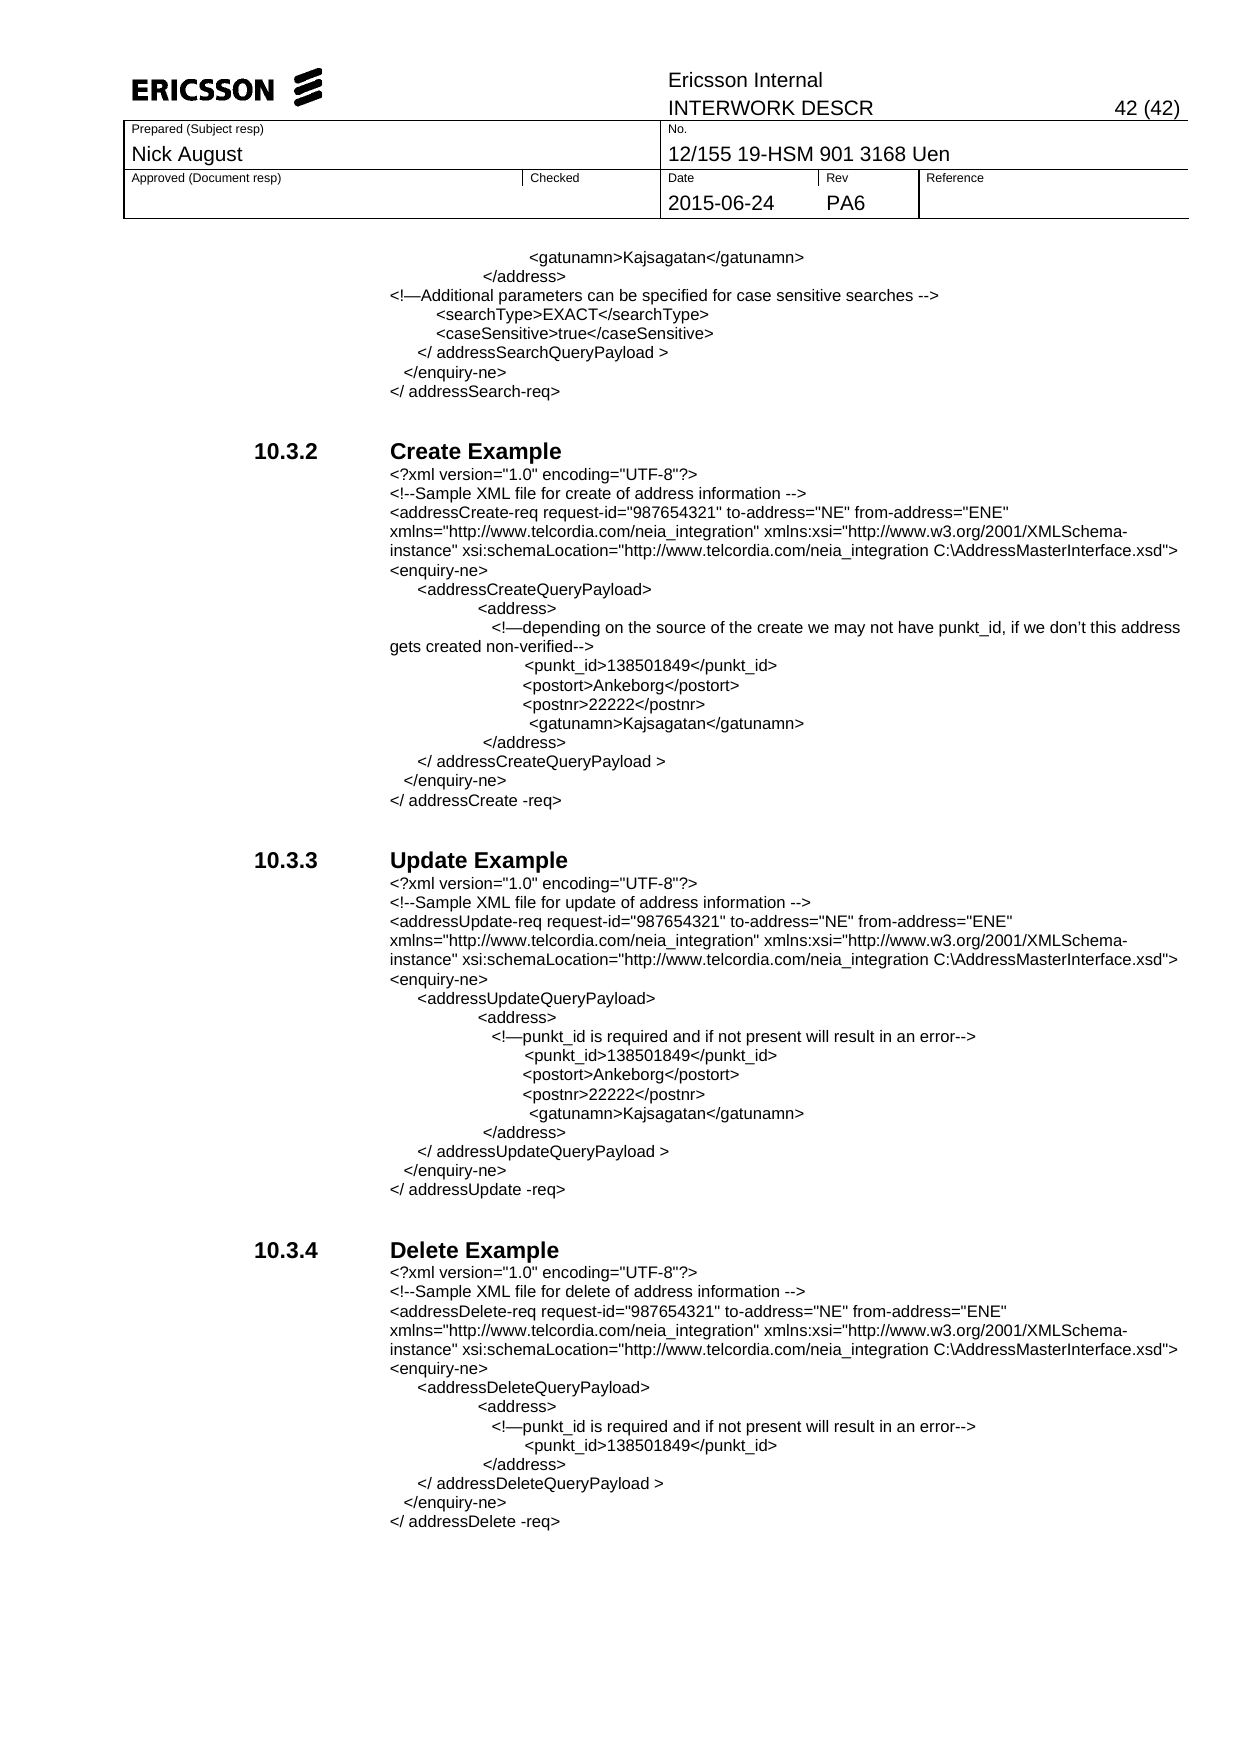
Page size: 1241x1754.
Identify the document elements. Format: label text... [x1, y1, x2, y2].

text </ addressUpdate -req> [389, 1180, 1181, 1199]
picture [131, 67, 323, 107]
subtitle Delete Example [254, 1237, 1181, 1263]
text <punkt_id>138501849</punkt_id> [390, 1046, 1181, 1065]
text <addressDeleteQueryPayload> [389, 1378, 1181, 1397]
text <addressUpdateQueryPayload> [389, 988, 1181, 1008]
text <?xml version="1.0" encoding="UTF-8"?> [389, 1263, 1181, 1282]
text </ addressDelete -req> [389, 1512, 1181, 1531]
text <!—punkt_id is required and if not present will result in an error--> [389, 1027, 1181, 1046]
text </address> [390, 1123, 1181, 1142]
text <!--Sample XML file for update of address information --> [389, 893, 1181, 912]
text <!—depending on the source of the create we may not have punkt_id, if we don’t this address gets created non-verified--> [389, 618, 1181, 656]
text </address> [390, 1455, 1181, 1474]
text <address> [389, 599, 1181, 618]
text <gatunamn>Kajsagatan</gatunamn> [390, 714, 1181, 733]
text <!--Sample XML file for delete of address information --> [389, 1282, 1181, 1301]
text <?xml version="1.0" encoding="UTF-8"?> [389, 464, 1181, 484]
text </address> [390, 733, 1181, 752]
text </enquiry-ne> [389, 1493, 1181, 1512]
text <caseSensitive>true</caseSensitive> [389, 324, 1181, 343]
text <?xml version="1.0" encoding="UTF-8"?> [389, 873, 1181, 893]
subtitle Create Example [254, 438, 1181, 464]
text <gatunamn>Kajsagatan</gatunamn> [390, 1103, 1181, 1123]
text <punkt_id>138501849</punkt_id> [390, 656, 1181, 675]
text <postnr>22222</postnr> [124, 1084, 1181, 1103]
text </ addressUpdateQueryPayload > [389, 1142, 1181, 1161]
text </ addressSearchQueryPayload > [389, 343, 1181, 362]
text <searchType>EXACT</searchType> [389, 305, 1181, 324]
text </enquiry-ne> [389, 771, 1181, 790]
text <addressCreateQueryPayload> [389, 579, 1181, 599]
text <postort>Ankeborg</postort> [124, 675, 1181, 694]
text </ addressDeleteQueryPayload > [389, 1474, 1181, 1493]
text </address> [390, 267, 1181, 286]
text </enquiry-ne> [389, 362, 1181, 382]
text </ addressSearch-req> [389, 382, 1181, 401]
text <addressDelete-req request-id="987654321" to-address="NE" from-address="ENE" xmlns="http://www.telcordia.com/neia_integration" xmlns:xsi="http://www.w3.org/2001/XMLSchema-instance" xsi:schemaLocation="http://www.telcordia.com/neia_integration C:\AddressMasterInterface.xsd"> <enquiry-ne> [389, 1301, 1181, 1378]
text </ addressCreateQueryPayload > [389, 752, 1181, 771]
subtitle Update Example [254, 847, 1181, 873]
text <addressUpdate-req request-id="987654321" to-address="NE" from-address="ENE" xmlns="http://www.telcordia.com/neia_integration" xmlns:xsi="http://www.w3.org/2001/XMLSchema-instance" xsi:schemaLocation="http://www.telcordia.com/neia_integration C:\AddressMasterInterface.xsd"> <enquiry-ne> [389, 912, 1181, 988]
text <addressCreate-req request-id="987654321" to-address="NE" from-address="ENE" xmlns="http://www.telcordia.com/neia_integration" xmlns:xsi="http://www.w3.org/2001/XMLSchema-instance" xsi:schemaLocation="http://www.telcordia.com/neia_integration C:\AddressMasterInterface.xsd"> <enquiry-ne> [389, 503, 1181, 579]
text <postnr>22222</postnr> [124, 694, 1181, 714]
text </enquiry-ne> [389, 1161, 1181, 1180]
text <!—Additional parameters can be specified for case sensitive searches --> [389, 286, 1181, 305]
text <postort>Ankeborg</postort> [124, 1065, 1181, 1084]
text <!—punkt_id is required and if not present will result in an error--> [389, 1416, 1181, 1436]
text <address> [389, 1397, 1181, 1416]
text </ addressCreate -req> [389, 790, 1181, 809]
text <gatunamn>Kajsagatan</gatunamn> [390, 247, 1181, 267]
text <address> [389, 1008, 1181, 1027]
text <!--Sample XML file for create of address information --> [389, 484, 1181, 503]
text <punkt_id>138501849</punkt_id> [390, 1436, 1181, 1455]
